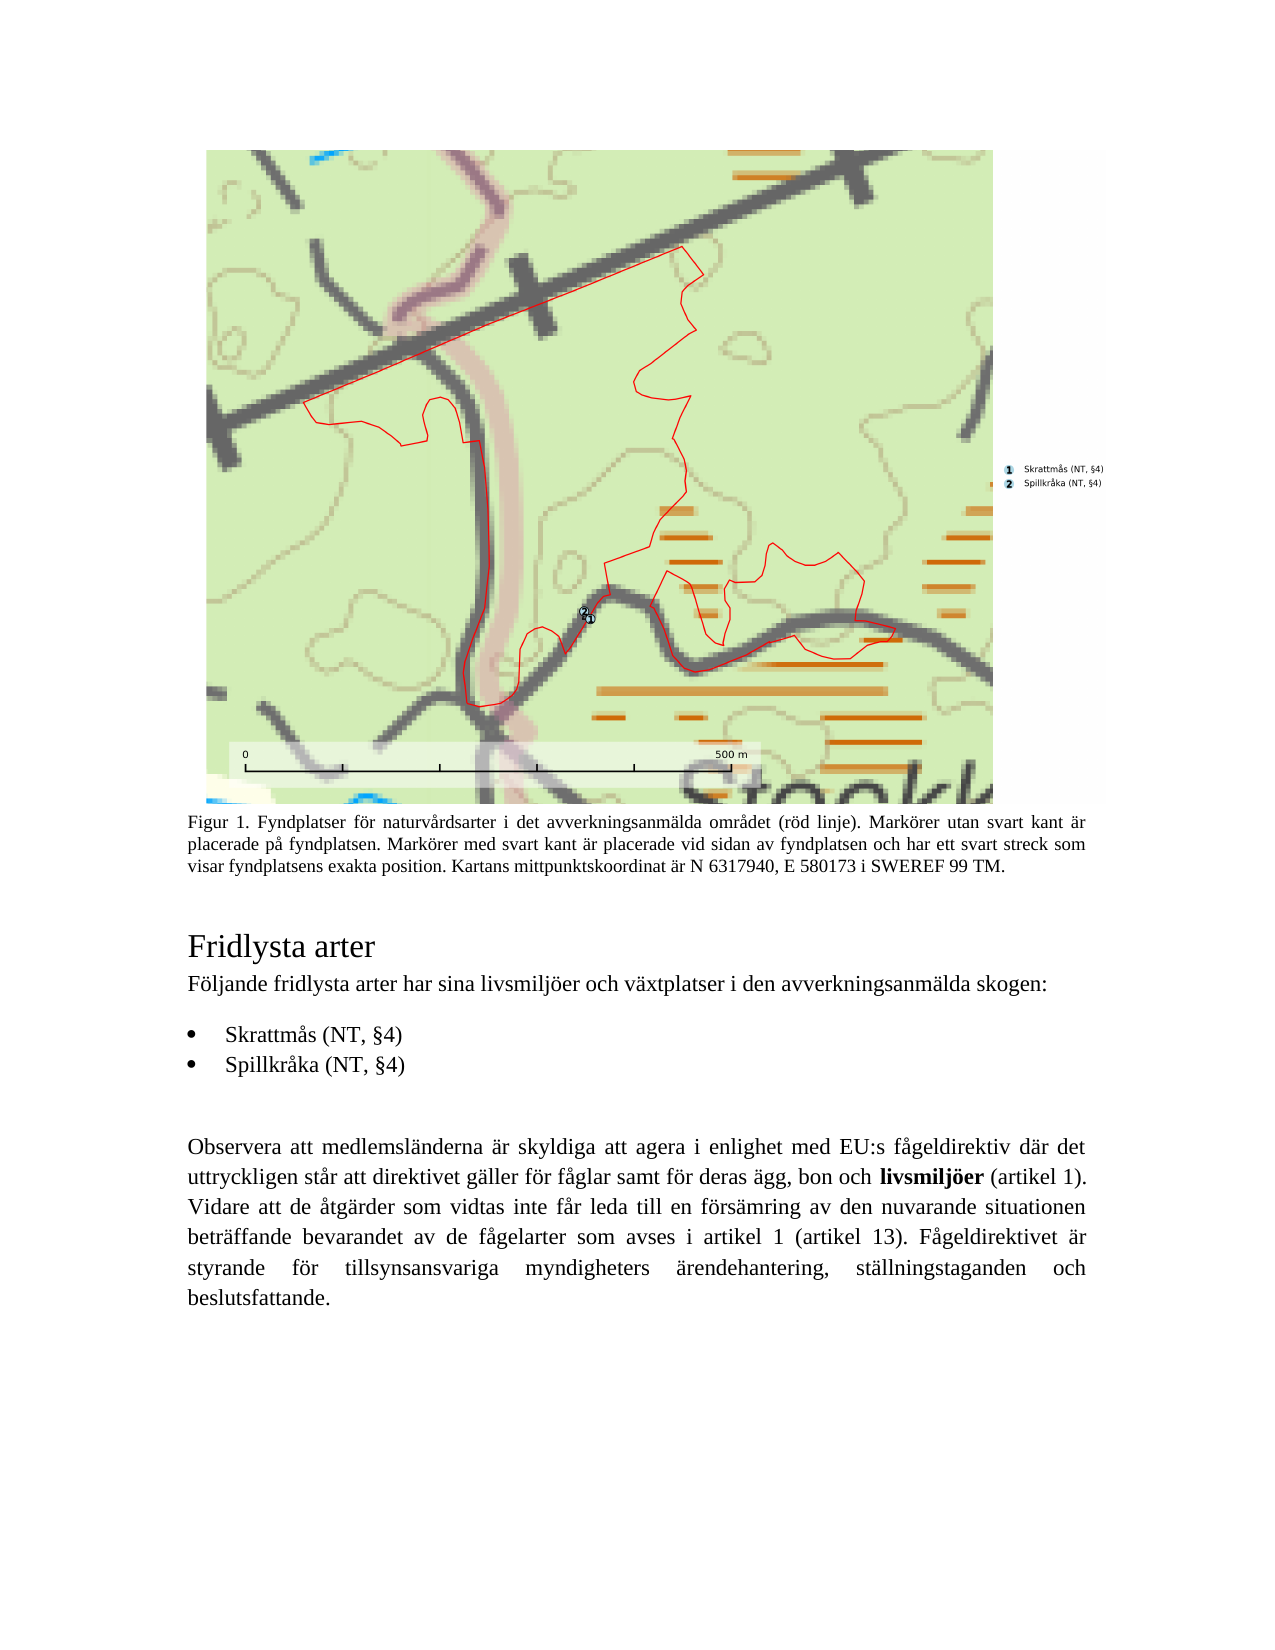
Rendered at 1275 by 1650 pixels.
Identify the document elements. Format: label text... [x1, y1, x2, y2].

text Figur 1. Fyndplatser för naturvårdsarter i det avverkningsanmälda området (röd linje). Markörer utan svart kant är placerade på fyndplatsen. Markörer med svart kant är placerade vid sidan av fyndplatsen och har ett svart streck som visar fyndplatsens exakta position. Kartans mittpunktskoordinat är N 6317940, E 580173 i SWEREF 99 TM. [187, 811, 1087, 876]
picture [206, 150, 1107, 804]
list Skrattmås (NT, §4) [187, 1021, 1087, 1048]
text Följande fridlysta arter har sina livsmiljöer och växtplatser i den avverkningsanmälda skogen: [187, 970, 1087, 997]
list Spillkråka (NT, §4) [187, 1051, 1087, 1078]
text Observera att medlemsländerna är skyldiga att agera i enlighet med EU:s fågeldirektiv där det uttryckligen står att direktivet gäller för fåglar samt för deras ägg, bon och livsmiljöer (artikel 1). Vidare att de åtgärder som vidtas inte får leda till en försämring av den nuvarande situationen beträffande bevarandet av de fågelarter som avses i artikel 1 (artikel 13). Fågeldirektivet är styrande för tillsynsansvariga myndigheters ärendehantering, ställningstaganden och beslutsfattande. [187, 1102, 1087, 1310]
subtitle Fridlysta arter [187, 926, 1087, 964]
